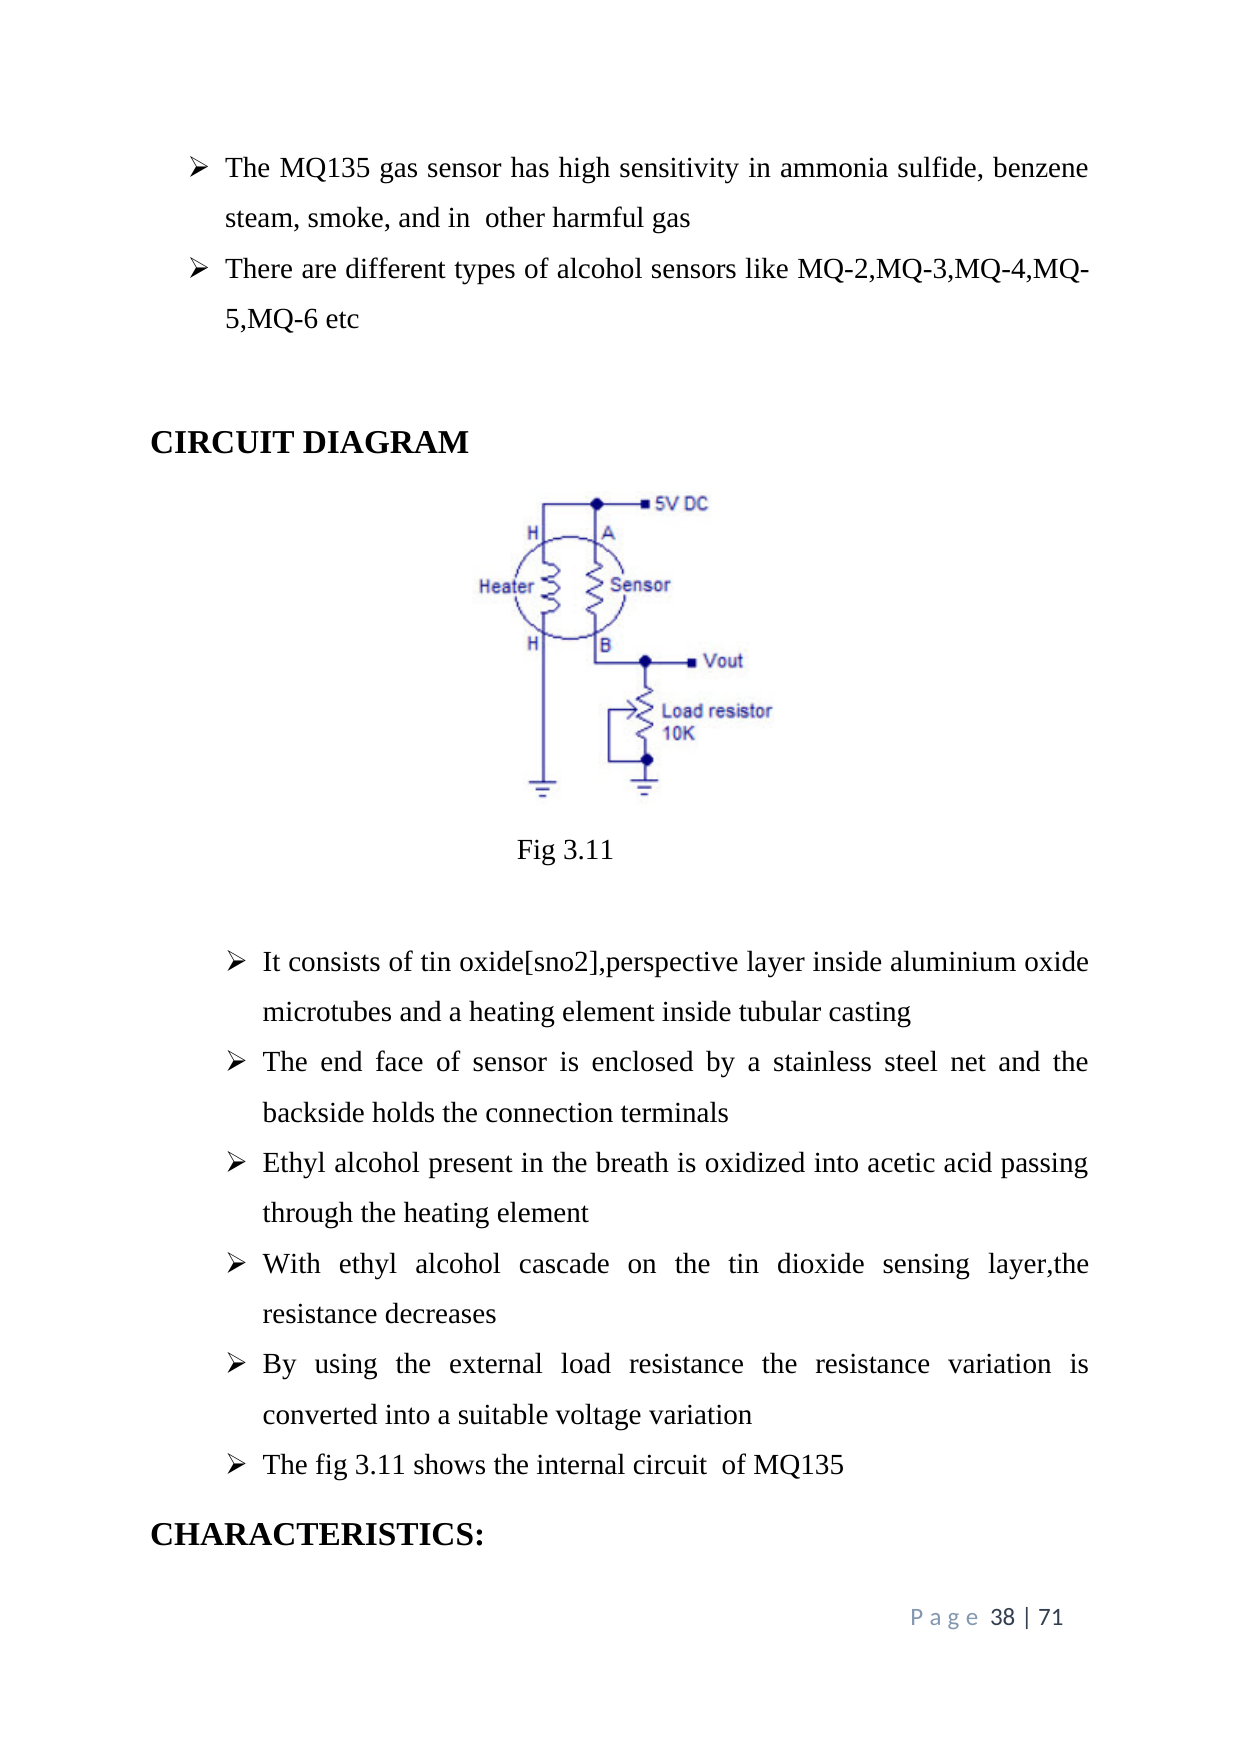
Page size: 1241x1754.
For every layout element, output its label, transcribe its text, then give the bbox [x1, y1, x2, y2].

text CIRCUIT DIAGRAM [150, 423, 1090, 461]
list Ethyl alcohol present in the breath is oxidized into acetic acid passing through the heating element [225, 1145, 1090, 1229]
picture [398, 491, 804, 811]
list The end face of sensor is enclosed by a stainless steel net and the backside holds the connection terminals [225, 1044, 1090, 1128]
text CHARACTERISTICS: [150, 1514, 1090, 1553]
list There are different types of alcohol sensors like MQ-2,MQ-3,MQ-4,MQ-5,MQ-6 etc [187, 251, 1090, 335]
list The fig 3.11 shows the internal circuit of MQ135 [225, 1447, 1090, 1481]
list It consists of tin oxide[sno2],perspective layer inside aluminium oxide microtubes and a heating element inside tubular casting [225, 944, 1090, 1028]
list By using the external load resistance the resistance variation is converted into a suitable voltage variation [225, 1347, 1090, 1431]
list With ethyl alcohol cascade on the tin dioxide sensing layer,the resistance decreases [225, 1246, 1090, 1330]
list The MQ135 gas sensor has high sensitivity in ammonia sulfide, benzene steam, smoke, and in other harmful gas [187, 150, 1090, 234]
